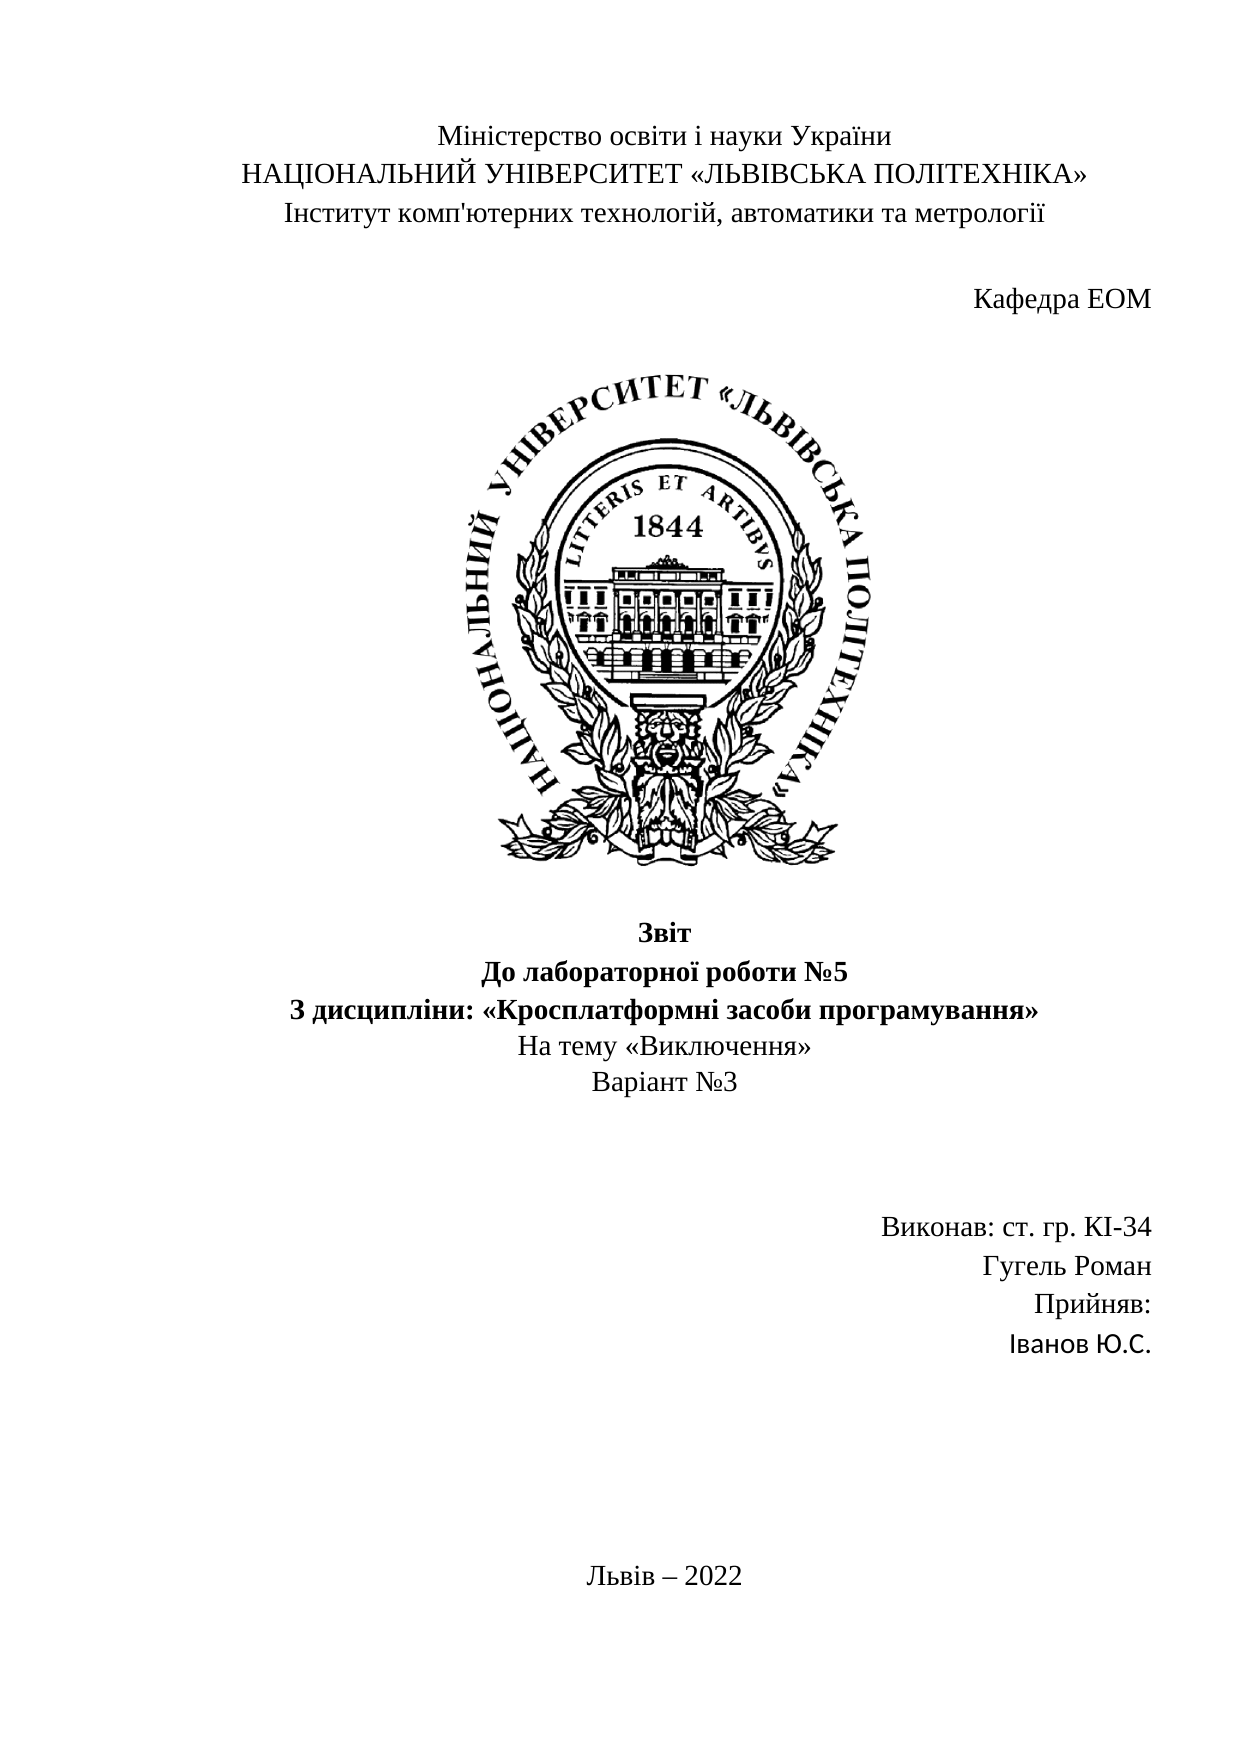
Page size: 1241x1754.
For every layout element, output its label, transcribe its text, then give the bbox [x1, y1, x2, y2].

text До лабораторної роботи №5 [177, 954, 1152, 987]
picture [452, 366, 877, 873]
text Прийняв: [177, 1286, 1152, 1320]
text НАЦІОНАЛЬНИЙ УНІВЕРСИТЕТ «ЛЬВІВСЬКА ПОЛІТЕХНІКА» [177, 157, 1152, 190]
text Звіт [177, 915, 1152, 949]
text Кафедра ЕОМ [177, 281, 1152, 314]
text Гугель Роман [177, 1248, 1152, 1281]
subtitle Варіант №3 [177, 1064, 1152, 1098]
text Виконав: ст. гр. КІ-34 [177, 1209, 1152, 1243]
text Іванов Ю.С. [177, 1325, 1152, 1361]
text Міністерство освіти і науки України [177, 118, 1152, 152]
text На тему «Виключення» [177, 1028, 1152, 1062]
text Львів – 2022 [177, 1558, 1152, 1592]
text Інститут комп'ютерних технологій, автоматики та метрології [177, 195, 1152, 229]
subtitle З дисципліни: «Кросплатформні засоби програмування» [177, 992, 1152, 1026]
